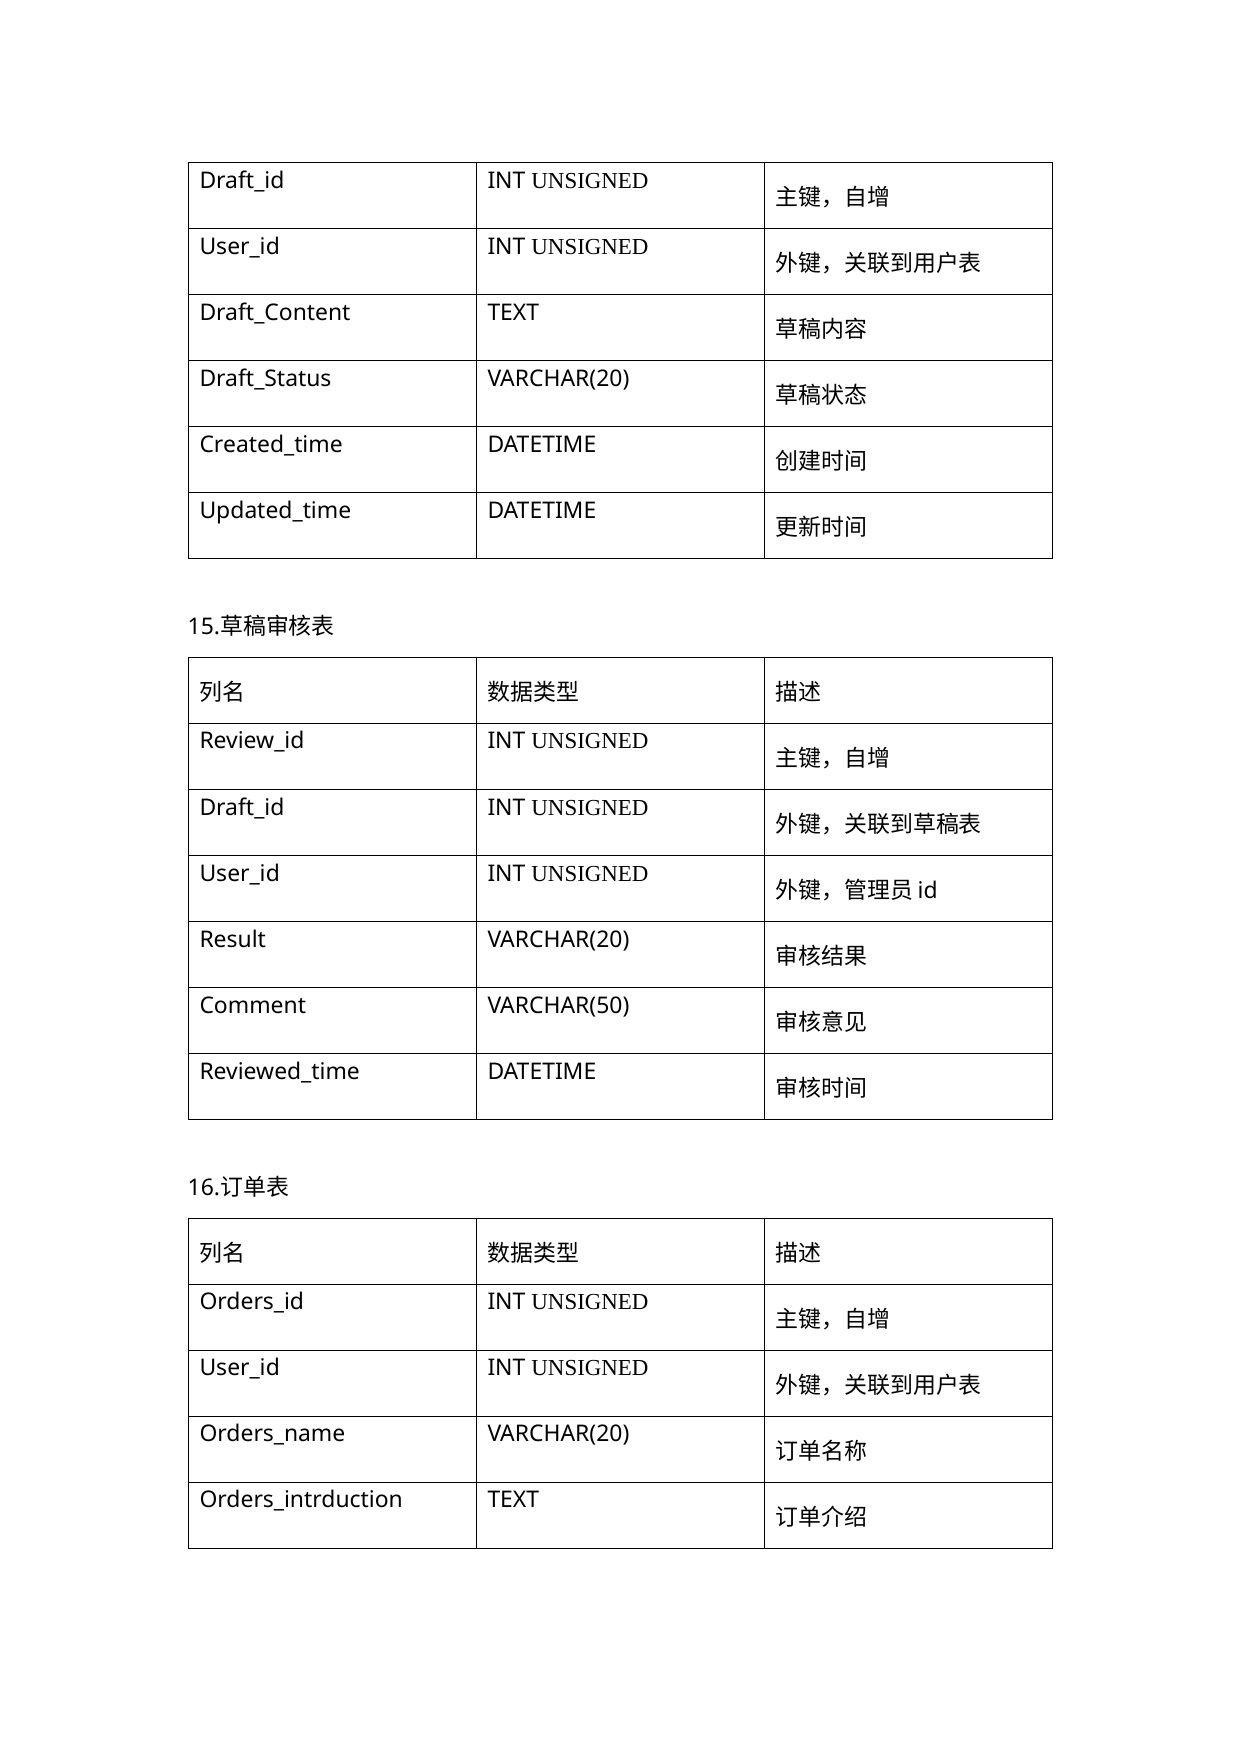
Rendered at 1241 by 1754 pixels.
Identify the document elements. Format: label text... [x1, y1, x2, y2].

table_cell Result [189, 922, 476, 987]
table_cell INT UNSIGNED [477, 724, 764, 789]
table_cell Draft_Content [189, 295, 476, 360]
table_cell 更新时间 [765, 493, 1052, 558]
table_cell 外键，关联到草稿表 [765, 790, 1052, 855]
table_header 列名 [189, 1219, 476, 1284]
table_header 数据类型 [477, 658, 764, 723]
table_cell INT UNSIGNED [477, 1351, 764, 1416]
table_cell TEXT [477, 295, 764, 360]
table_cell 主键，自增 [765, 724, 1052, 789]
text 15.草稿审核表 [187, 592, 1053, 657]
table_cell INT UNSIGNED [477, 163, 764, 228]
table_cell Created_time [189, 427, 476, 492]
table_cell INT UNSIGNED [477, 1285, 764, 1350]
text 16.订单表 [187, 1153, 1053, 1218]
table_cell 订单名称 [765, 1417, 1052, 1482]
table_cell Draft_id [189, 790, 476, 855]
table_header 描述 [765, 658, 1052, 723]
table_cell 主键，自增 [765, 1285, 1052, 1350]
table_cell DATETIME [477, 493, 764, 558]
table_header 数据类型 [477, 1219, 764, 1284]
table_cell Review_id [189, 724, 476, 789]
table_cell Updated_time [189, 493, 476, 558]
table_cell Orders_name [189, 1417, 476, 1482]
table_header 描述 [765, 1219, 1052, 1284]
table_cell INT UNSIGNED [477, 856, 764, 921]
table_cell VARCHAR(20) [477, 1417, 764, 1482]
table_cell 订单介绍 [765, 1483, 1052, 1548]
table_cell User_id [189, 229, 476, 294]
table_cell VARCHAR(20) [477, 922, 764, 987]
table_cell Draft_id [189, 163, 476, 228]
table_cell 创建时间 [765, 427, 1052, 492]
table_cell 外键，关联到用户表 [765, 229, 1052, 294]
table_cell 草稿内容 [765, 295, 1052, 360]
table_cell 审核结果 [765, 922, 1052, 987]
table_cell 外键，管理员id [765, 856, 1052, 921]
table_cell DATETIME [477, 1054, 764, 1119]
table_cell 外键，关联到用户表 [765, 1351, 1052, 1416]
table_cell INT UNSIGNED [477, 790, 764, 855]
table_cell User_id [189, 1351, 476, 1416]
table_cell 主键，自增 [765, 163, 1052, 228]
table_cell Orders_id [189, 1285, 476, 1350]
table_cell INT UNSIGNED [477, 229, 764, 294]
table_cell User_id [189, 856, 476, 921]
table_cell DATETIME [477, 427, 764, 492]
table_cell Orders_intrduction [189, 1483, 476, 1548]
table_cell Reviewed_time [189, 1054, 476, 1119]
table_cell 审核时间 [765, 1054, 1052, 1119]
table_cell Comment [189, 988, 476, 1053]
table_header 列名 [189, 658, 476, 723]
table_cell Draft_Status [189, 361, 476, 426]
table_cell TEXT [477, 1483, 764, 1548]
table_cell VARCHAR(20) [477, 361, 764, 426]
table_cell 审核意见 [765, 988, 1052, 1053]
table_cell VARCHAR(50) [477, 988, 764, 1053]
table_cell 草稿状态 [765, 361, 1052, 426]
